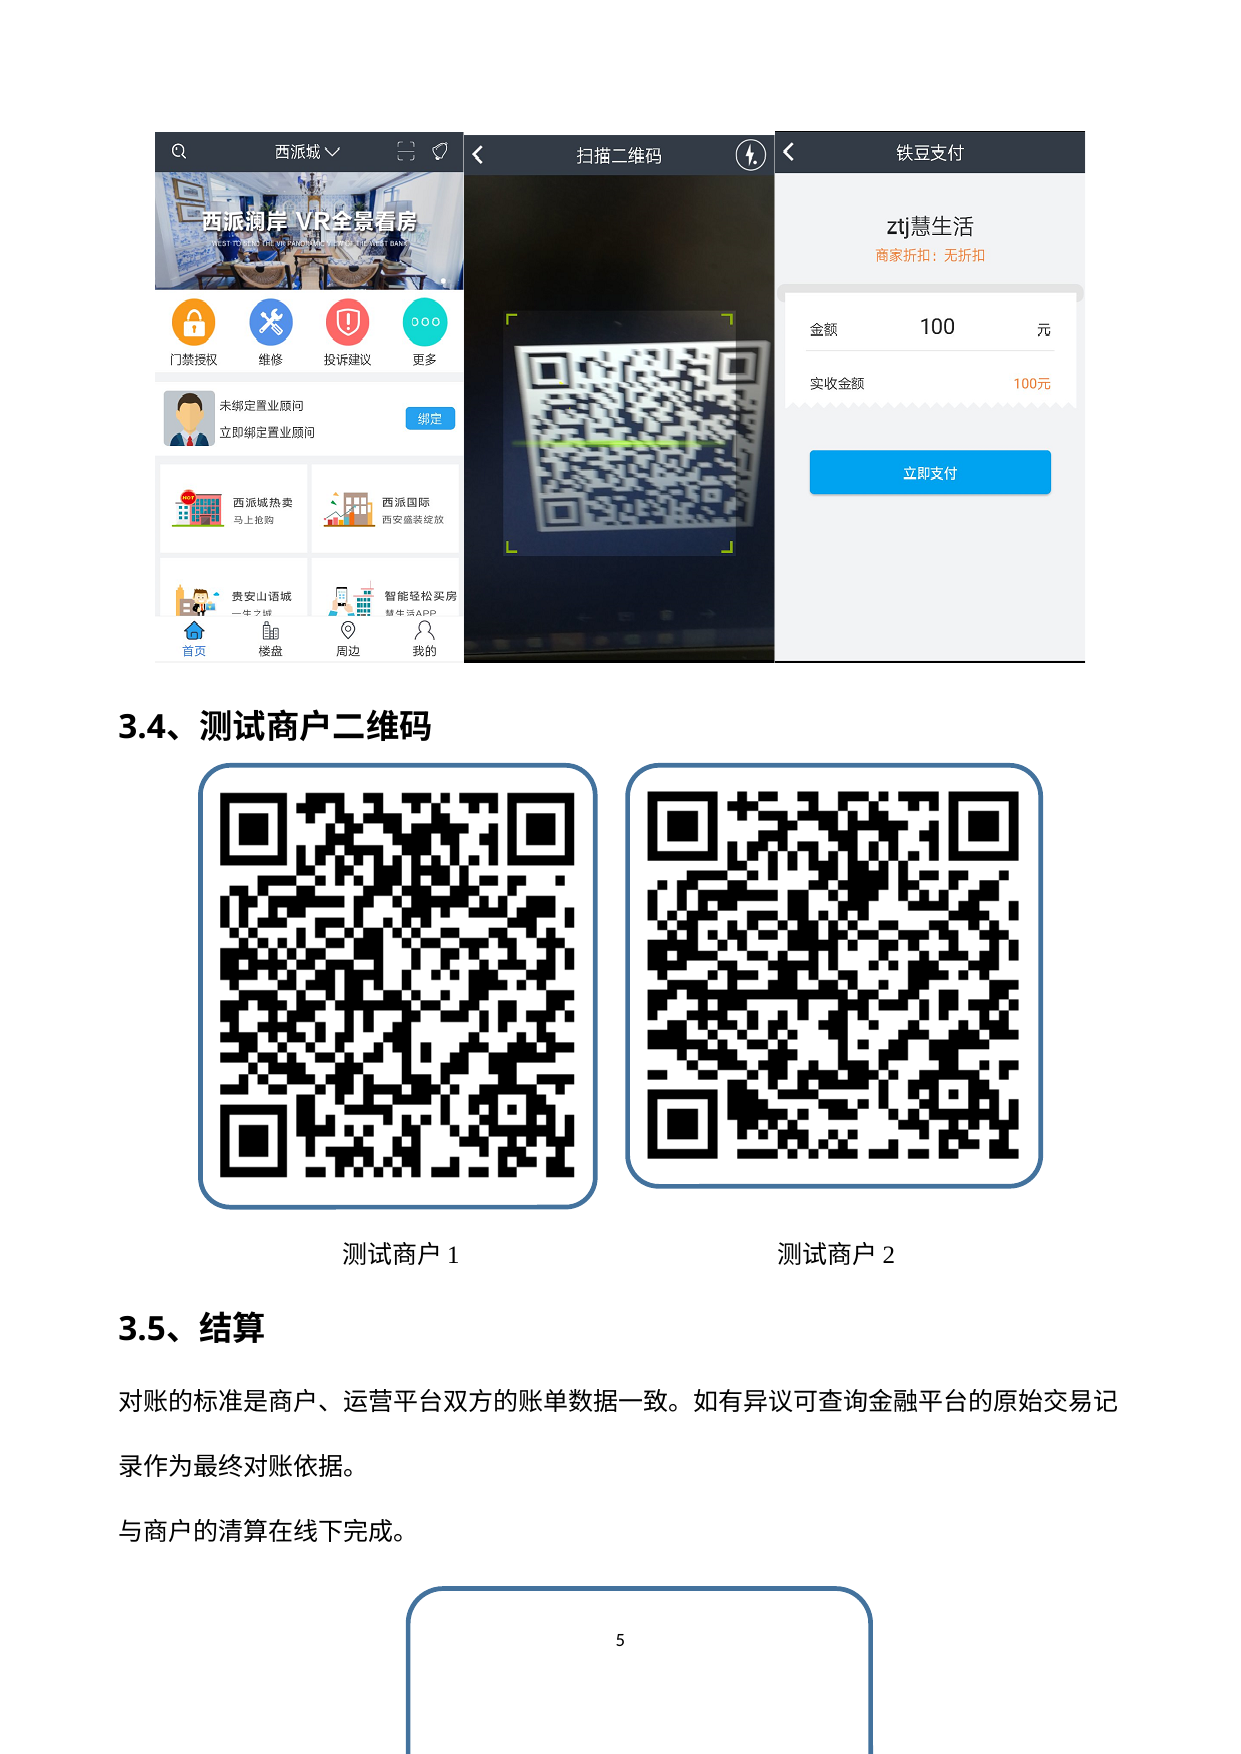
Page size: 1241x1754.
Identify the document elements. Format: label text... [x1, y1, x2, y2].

subtitle 3.5、结算 [118, 1294, 1122, 1359]
picture [155, 131, 1086, 663]
text 对账的标准是商户、运营平台双方的账单数据一致。如有异议可查询金融平台的原始交易记录作为最终对账依据。 [118, 1367, 1122, 1497]
table_cell 测试商户1 [185, 1220, 616, 1285]
text 与商户的清算在线下完成。 [118, 1497, 1122, 1562]
picture [638, 782, 1030, 1170]
table_cell 测试商户2 [616, 1220, 1056, 1285]
table_header [616, 765, 1056, 1220]
table_header [185, 765, 616, 1220]
subtitle 3.4、测试商户二维码 [118, 692, 1122, 757]
picture [211, 783, 585, 1189]
